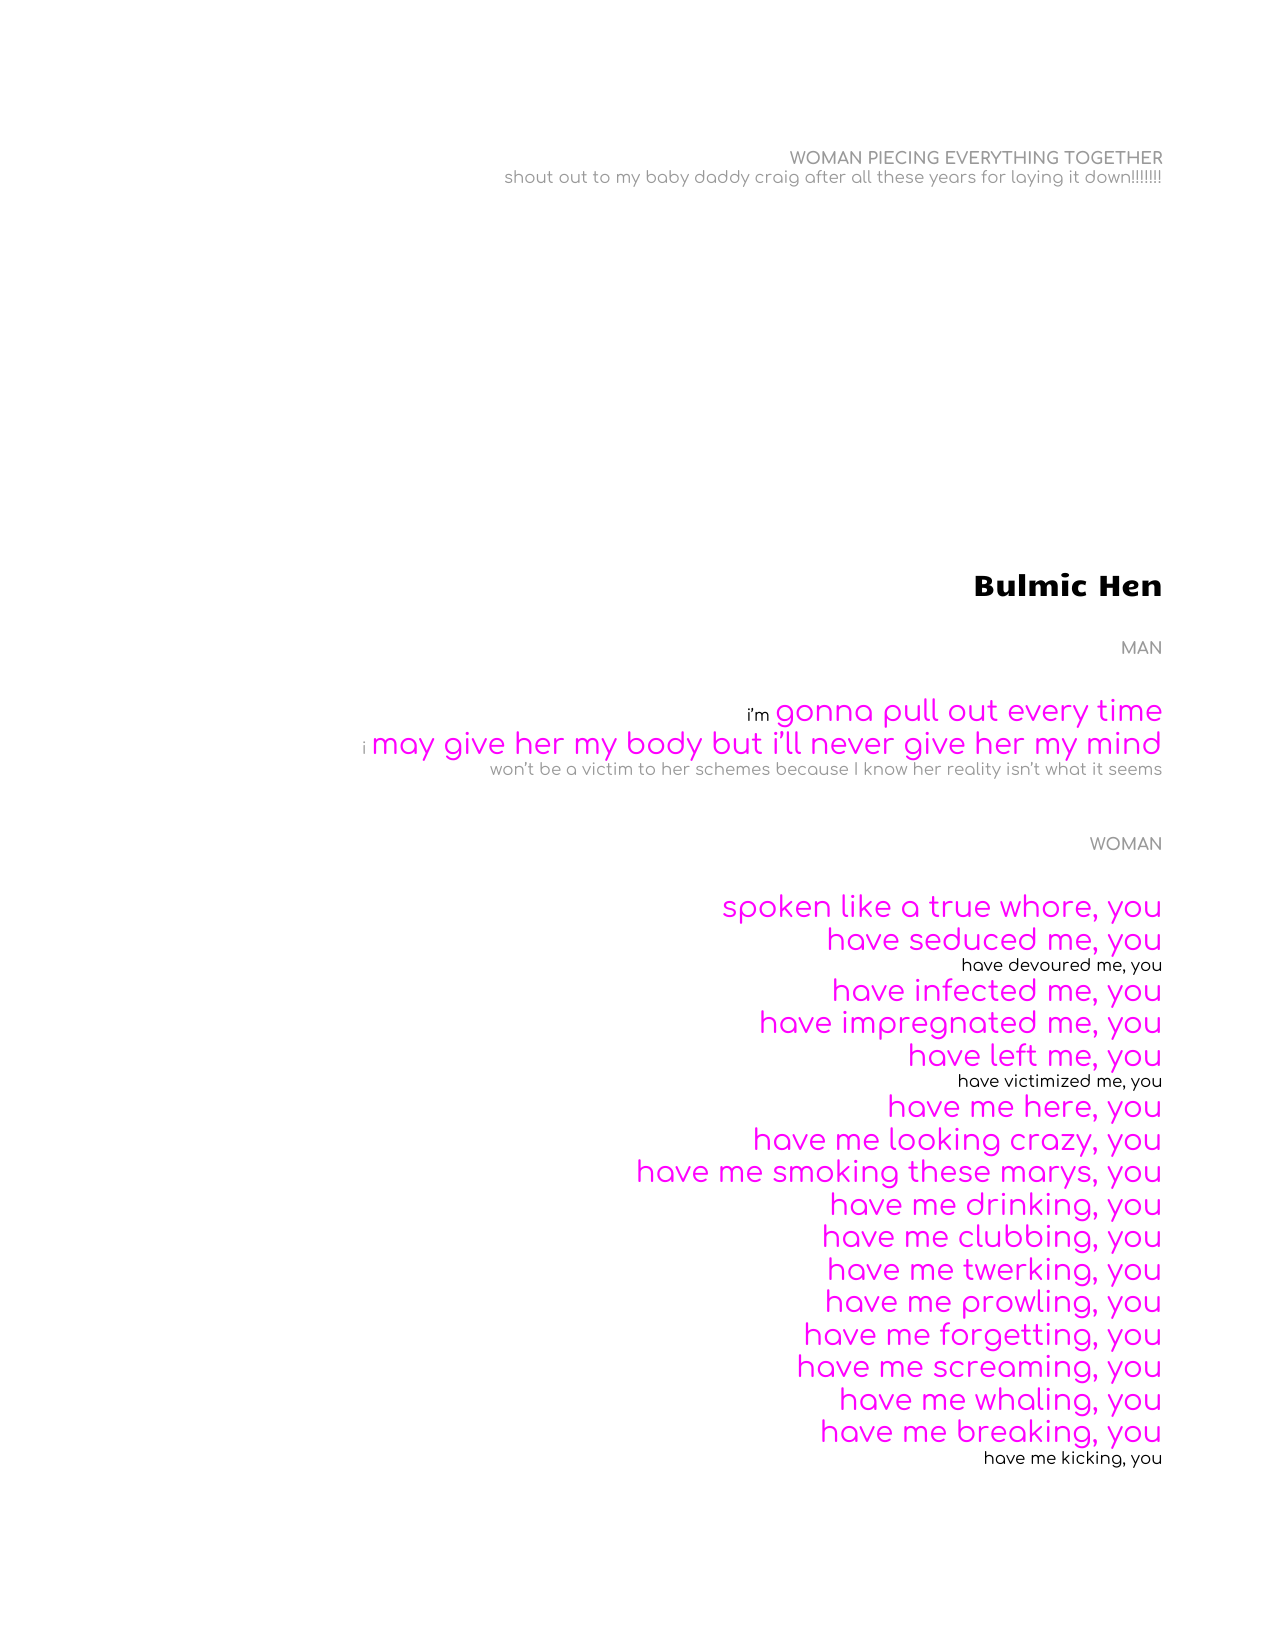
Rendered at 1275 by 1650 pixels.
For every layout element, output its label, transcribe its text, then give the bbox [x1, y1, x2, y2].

text MAN [112, 640, 1162, 659]
text have impregnated me, you [112, 1008, 1162, 1041]
text Bulmic Hen [112, 564, 1162, 602]
text shout out to my baby daddy craig after all these years for laying it down!!!!!!! [112, 169, 1162, 187]
text have me clubbing, you [112, 1222, 1162, 1254]
text i’m gonna pull out every time [112, 696, 1162, 729]
text WOMAN [112, 836, 1162, 854]
text won’t be a victim to her schemes because I know her reality isn’t what it seems [112, 761, 1162, 780]
text have me prowling, you [112, 1287, 1162, 1319]
text have me drinking, you [112, 1189, 1162, 1222]
text have me here, you [112, 1092, 1162, 1124]
text have infected me, you [112, 976, 1162, 1008]
text WOMAN PIECING EVERYTHING TOGETHER [112, 150, 1162, 169]
text have me screaming, you [112, 1352, 1162, 1384]
text have left me, you [112, 1041, 1162, 1073]
text have me twerking, you [112, 1254, 1162, 1287]
text have seduced me, you [112, 924, 1162, 957]
text have victimized me, you [112, 1073, 1162, 1092]
text have devoured me, you [112, 957, 1162, 976]
text spoken like a true whore, you [112, 892, 1162, 924]
text have me whaling, you [112, 1384, 1162, 1417]
text have me smoking these marys, you [112, 1157, 1162, 1189]
text have me kicking, you [112, 1449, 1162, 1468]
text i may give her my body but i’ll never give her my mind [112, 729, 1162, 761]
text have me breaking, you [112, 1417, 1162, 1449]
text have me looking crazy, you [112, 1124, 1162, 1157]
text have me forgetting, you [112, 1319, 1162, 1352]
